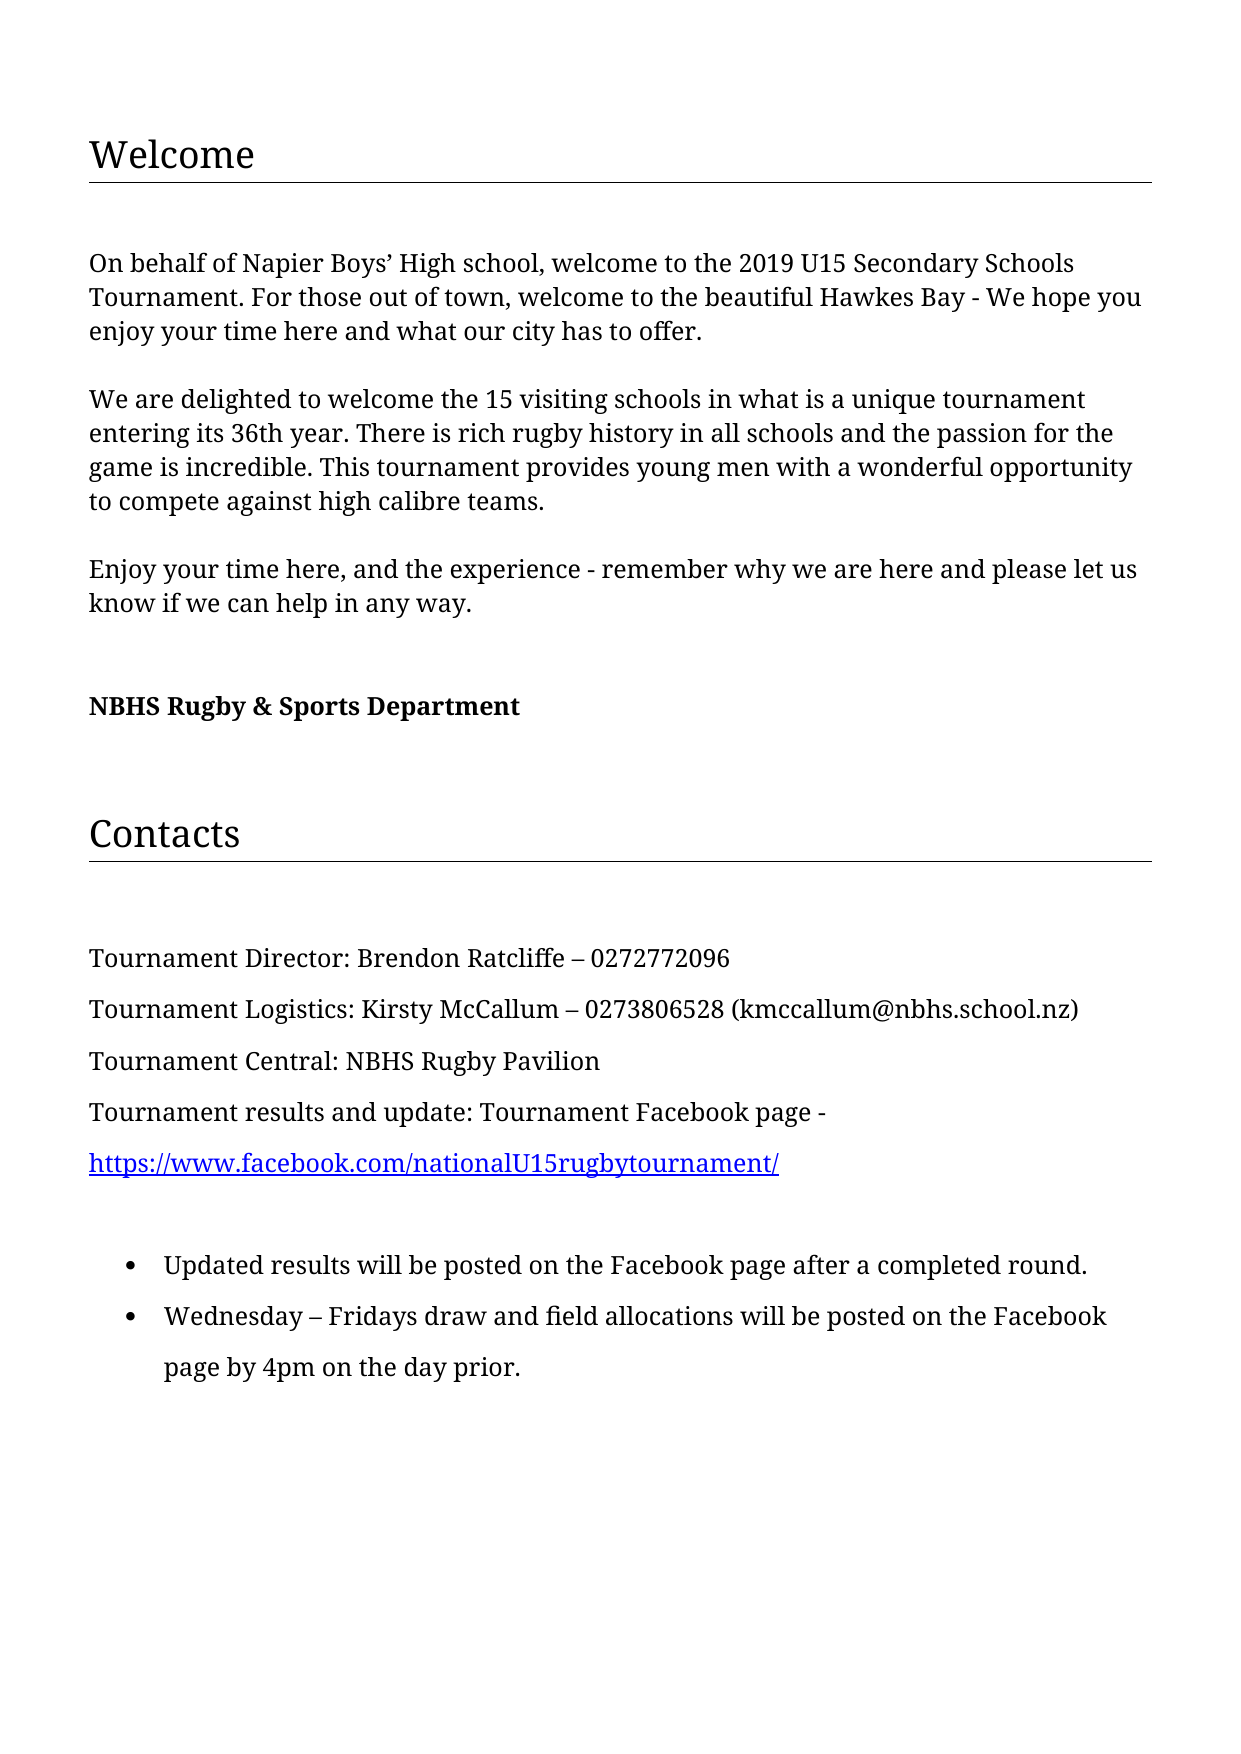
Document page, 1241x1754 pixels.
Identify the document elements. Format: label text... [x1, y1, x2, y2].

text Tournament results and update: Tournament Facebook page - https://www.facebook.com/nationalU15rugbytournament/ [89, 1094, 1152, 1179]
text Tournament Director: Brendon Ratcliffe – 0272772096 [89, 941, 1152, 975]
text NBHS Rugby & Sports Department [89, 688, 1152, 722]
text We are delighted to welcome the 15 visiting schools in what is a unique tournament entering its 36th year. There is rich rugby history in all schools and the passion for the game is incredible. This tournament provides young men with a wonderful opportunity to compete against high calibre teams. [89, 382, 1152, 518]
text Tournament Logistics: Kirsty McCallum – 0273806528 (kmccallum@nbhs.school.nz) [89, 992, 1152, 1026]
text Tournament Central: NBHS Rugby Pavilion [89, 1043, 1152, 1077]
text Enjoy your time here, and the experience - remember why we are here and please let us know if we can help in any way. [89, 552, 1152, 620]
text Contacts [89, 807, 1152, 861]
list Wednesday – Fridays draw and field allocations will be posted on the Facebook page by 4pm on the day prior. [126, 1298, 1152, 1383]
list Updated results will be posted on the Facebook page after a completed round. [126, 1247, 1152, 1281]
text Welcome [89, 129, 1152, 182]
text On behalf of Napier Boys’ High school, welcome to the 2019 U15 Secondary Schools Tournament. For those out of town, welcome to the beautiful Hawkes Bay - We hope you enjoy your time here and what our city has to offer. [89, 245, 1152, 348]
